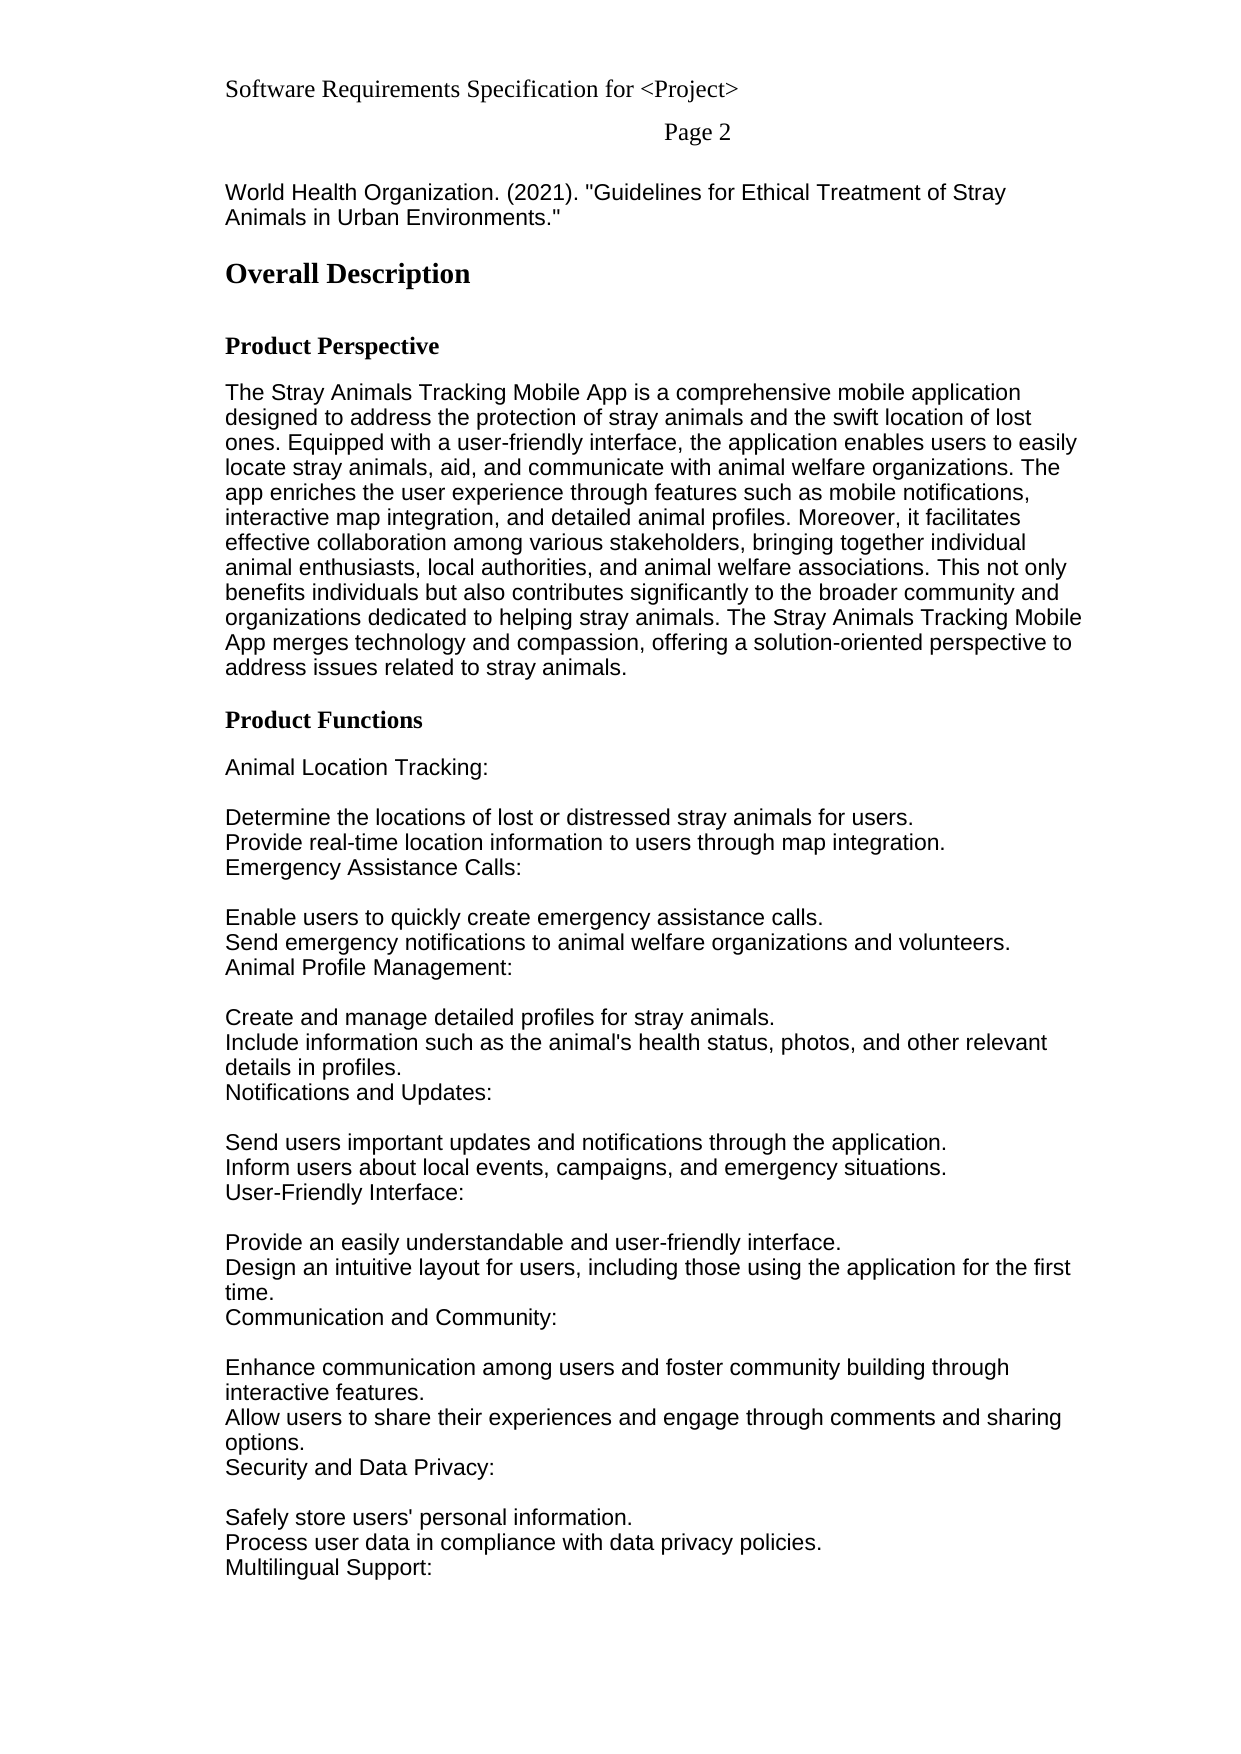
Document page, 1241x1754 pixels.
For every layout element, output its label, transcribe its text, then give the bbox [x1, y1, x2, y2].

text Emergency Assistance Calls: [225, 855, 1090, 880]
text World Health Organization. (2021). "Guidelines for Ethical Treatment of Stray Animals in Urban Environments." [225, 181, 1090, 231]
text Provide real-time location information to users through map integration. [225, 830, 1090, 855]
text Allow users to share their experiences and engage through comments and sharing options. [225, 1405, 1090, 1455]
text Create and manage detailed profiles for stray animals. [225, 1005, 1090, 1030]
text User-Friendly Interface: [225, 1180, 1090, 1205]
text Notifications and Updates: [225, 1080, 1090, 1105]
subtitle Product Functions [225, 706, 1090, 734]
text Enhance communication among users and foster community building through interactive features. [225, 1355, 1090, 1405]
text Send emergency notifications to animal welfare organizations and volunteers. [225, 930, 1090, 955]
text Determine the locations of lost or distressed stray animals for users. [225, 805, 1090, 830]
text The Stray Animals Tracking Mobile App is a comprehensive mobile application designed to address the protection of stray animals and the swift location of lost ones. Equipped with a user-friendly interface, the application enables users to easily locate stray animals, aid, and communicate with animal welfare organizations. The app enriches the user experience through features such as mobile notifications, interactive map integration, and detailed animal profiles. Moreover, it facilitates effective collaboration among various stakeholders, bringing together individual animal enthusiasts, local authorities, and animal welfare associations. This not only benefits individuals but also contributes significantly to the broader community and organizations dedicated to helping stray animals. The Stray Animals Tracking Mobile App merges technology and compassion, offering a solution-oriented perspective to address issues related to stray animals. [225, 381, 1090, 681]
text Safely store users' personal information. [225, 1505, 1090, 1530]
text Animal Profile Management: [225, 955, 1090, 980]
text Security and Data Privacy: [225, 1455, 1090, 1480]
subtitle Product Perspective [225, 331, 1090, 360]
text Multilingual Support: [225, 1555, 1090, 1580]
text Inform users about local events, campaigns, and emergency situations. [225, 1155, 1090, 1180]
text Communication and Community: [225, 1305, 1090, 1330]
subtitle Overall Description [225, 256, 1090, 289]
text Process user data in compliance with data privacy policies. [225, 1530, 1090, 1555]
text Send users important updates and notifications through the application. [225, 1130, 1090, 1155]
text Provide an easily understandable and user-friendly interface. [225, 1230, 1090, 1255]
text Enable users to quickly create emergency assistance calls. [225, 905, 1090, 930]
text Animal Location Tracking: [225, 755, 1090, 780]
text Include information such as the animal's health status, photos, and other relevant details in profiles. [225, 1030, 1090, 1080]
text Design an intuitive layout for users, including those using the application for the first time. [225, 1255, 1090, 1305]
